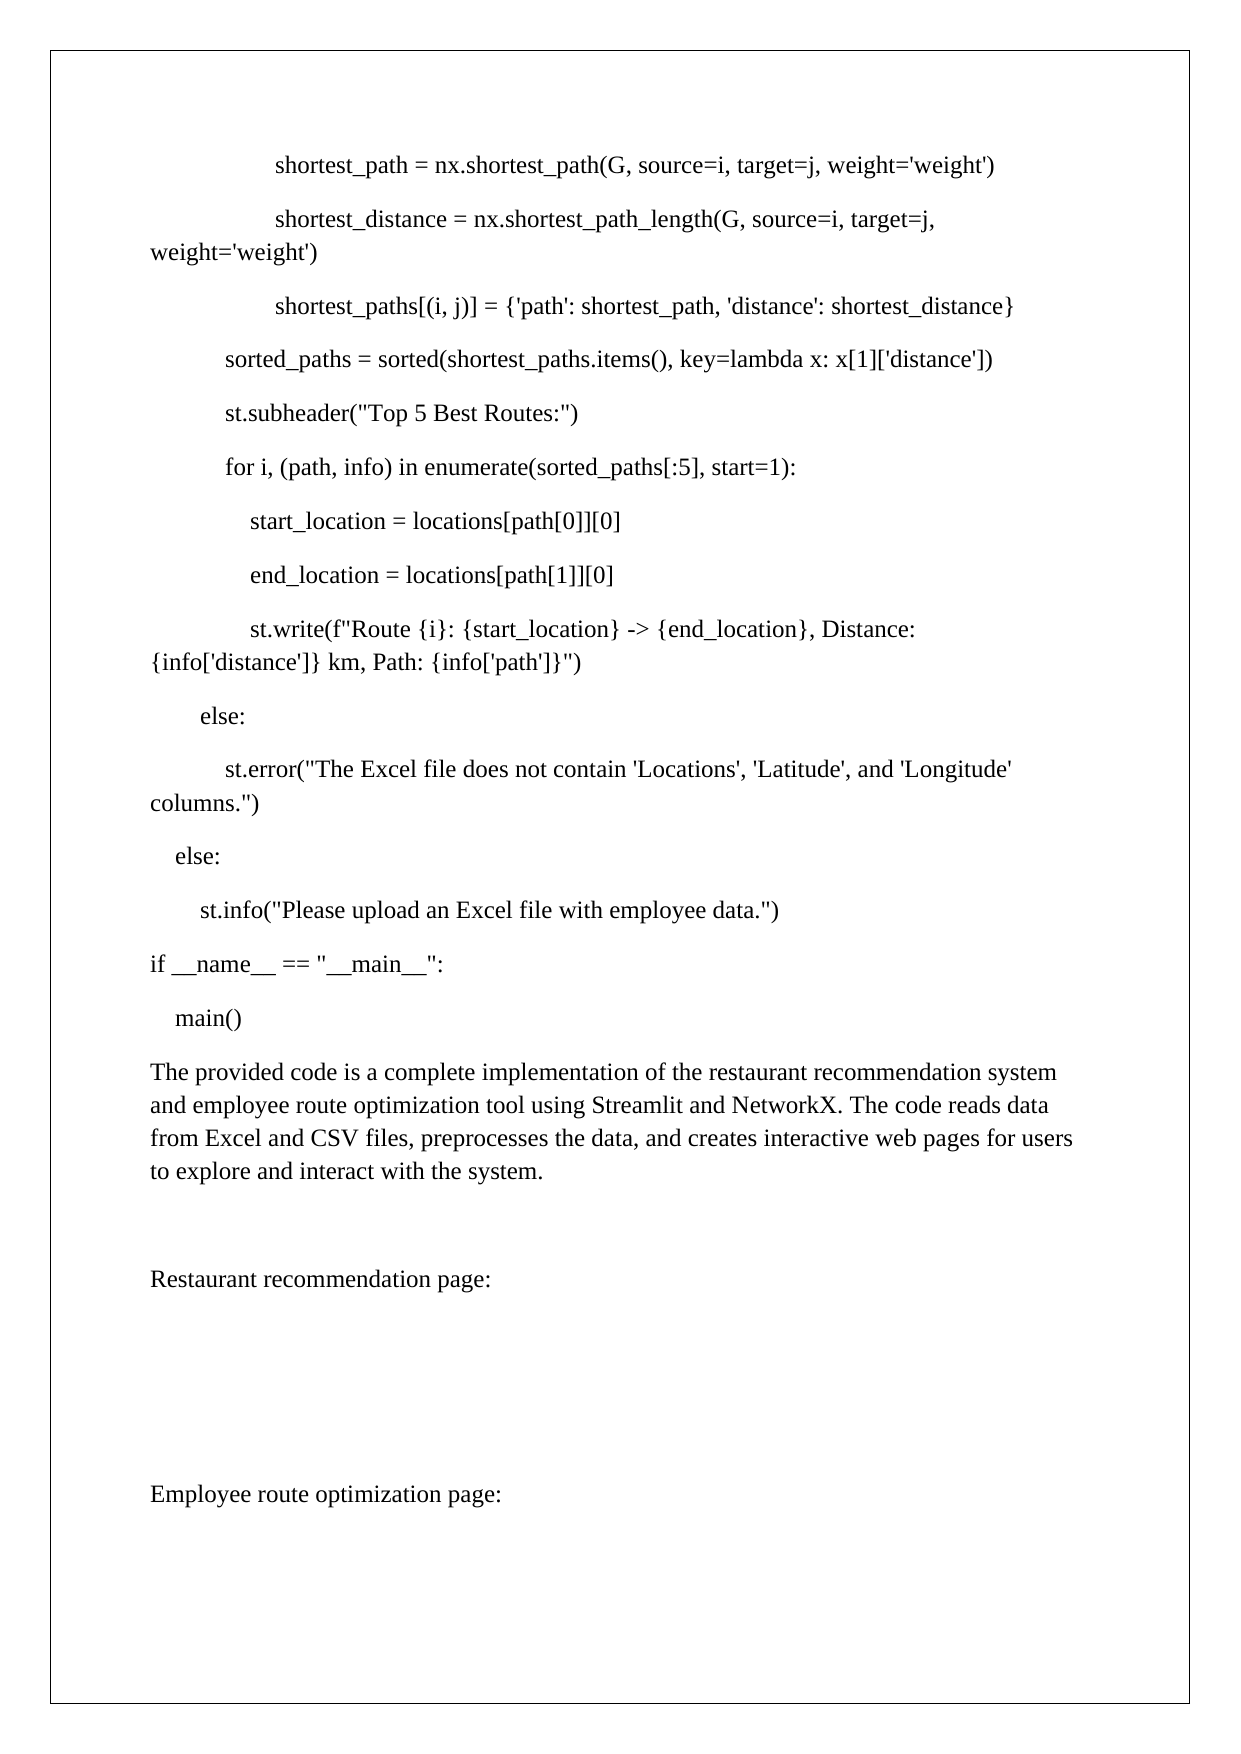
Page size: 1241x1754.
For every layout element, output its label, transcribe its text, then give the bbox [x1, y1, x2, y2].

text else: [150, 841, 1090, 870]
text sorted_paths = sorted(shortest_paths.items(), key=lambda x: x[1]['distance']) [150, 344, 1090, 373]
text The provided code is a complete implementation of the restaurant recommendation system and employee route optimization tool using Streamlit and NetworkX. The code reads data from Excel and CSV files, preprocesses the data, and creates interactive web pages for users to explore and interact with the system. [150, 1057, 1090, 1185]
text shortest_path = nx.shortest_path(G, source=i, target=j, weight='weight') [150, 150, 1090, 179]
text main() [150, 1003, 1090, 1032]
text start_location = locations[path[0]][0] [150, 506, 1090, 535]
text st.info("Please upload an Excel file with employee data.") [150, 895, 1090, 924]
text st.write(f"Route {i}: {start_location} -> {end_location}, Distance: {info['distance']} km, Path: {info['path']}") [150, 614, 1090, 676]
text Restaurant recommendation page: [150, 1264, 1090, 1292]
text else: [150, 701, 1090, 729]
text st.subheader("Top 5 Best Routes:") [150, 398, 1090, 427]
text shortest_distance = nx.shortest_path_length(G, source=i, target=j, weight='weight') [150, 204, 1090, 266]
text st.error("The Excel file does not contain 'Locations', 'Latitude', and 'Longitude' columns.") [150, 754, 1090, 816]
text for i, (path, info) in enumerate(sorted_paths[:5], start=1): [150, 452, 1090, 481]
text shortest_paths[(i, j)] = {'path': shortest_path, 'distance': shortest_distance} [150, 291, 1090, 319]
text Employee route optimization page: [150, 1479, 1090, 1508]
text if __name__ == "__main__": [150, 949, 1090, 978]
text end_location = locations[path[1]][0] [150, 560, 1090, 589]
